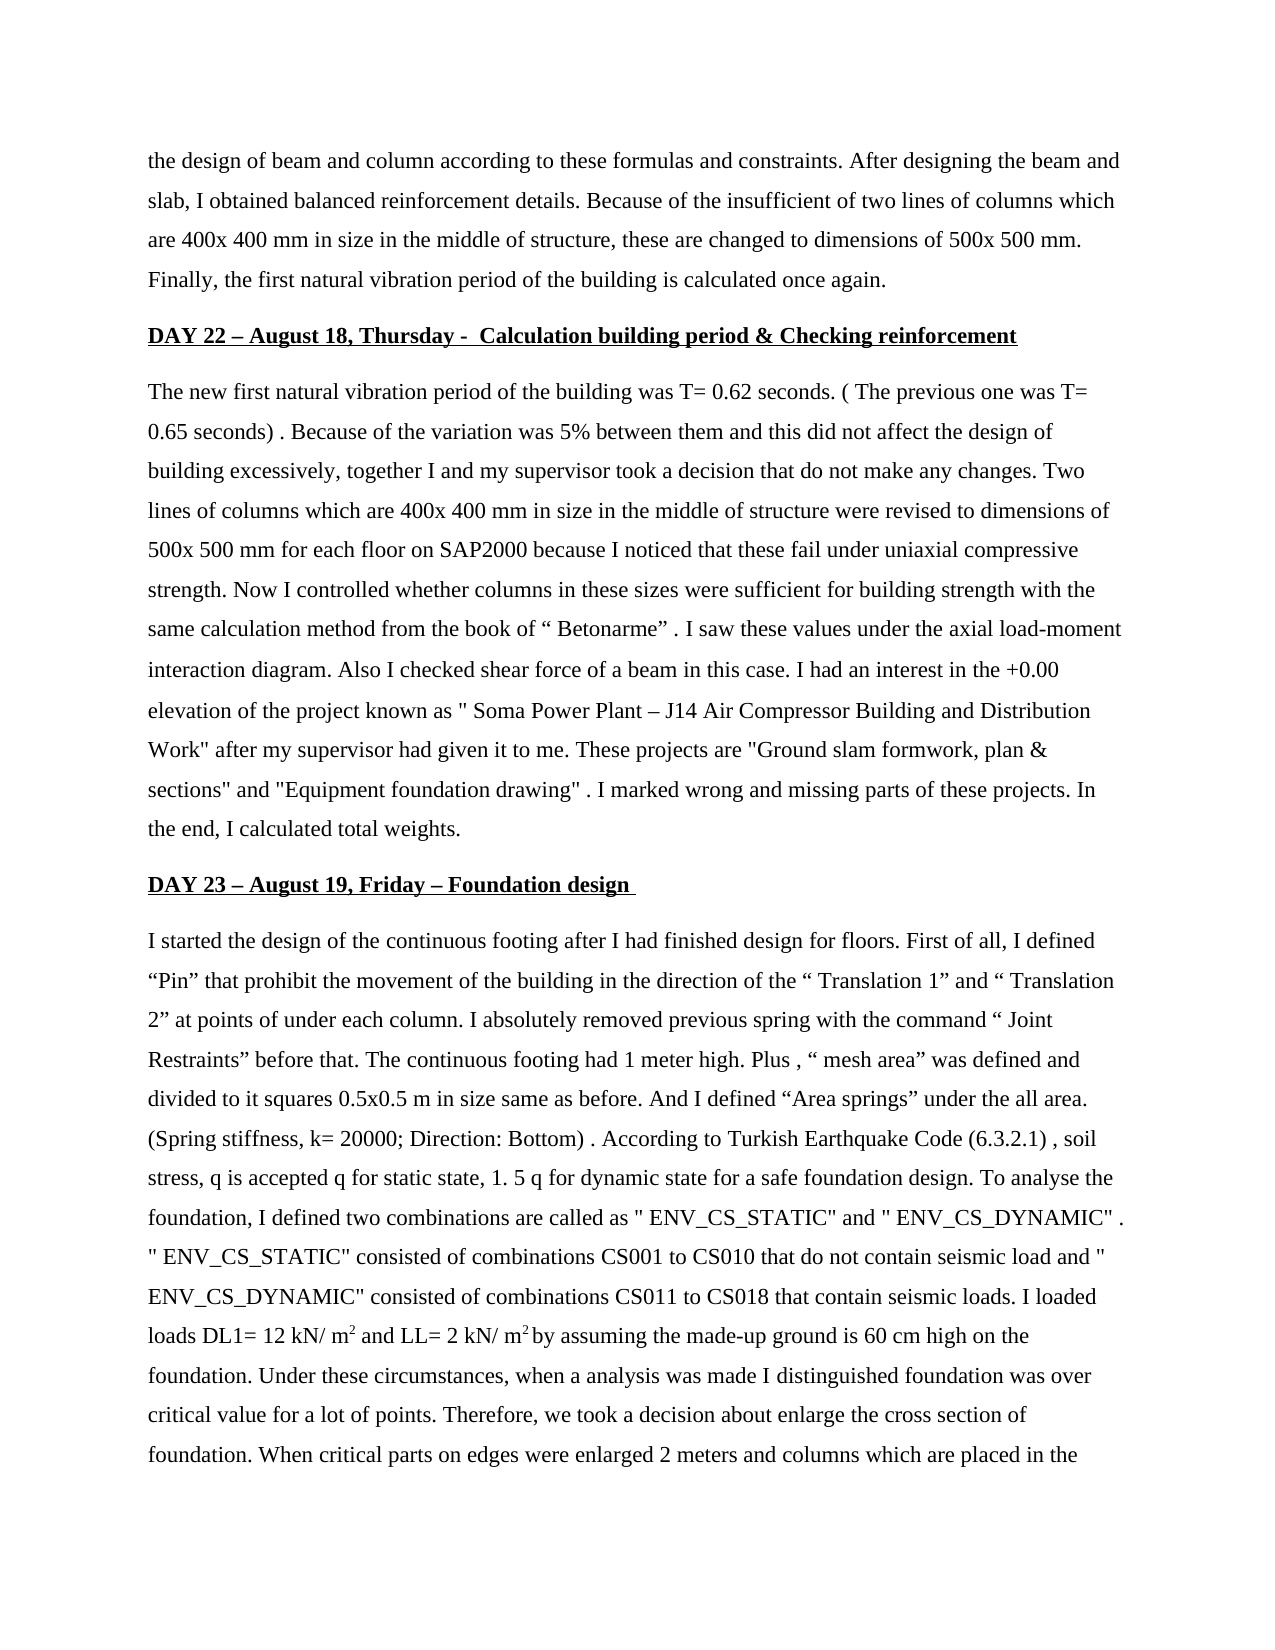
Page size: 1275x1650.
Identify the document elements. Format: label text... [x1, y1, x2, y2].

text The new first natural vibration period of the building was T= 0.62 seconds. ( The previous one was T= 0.65 seconds) . Because of the variation was 5% between them and this did not affect the design of building excessively, together I and my supervisor took a decision that do not make any changes. Two lines of columns which are 400x 400 mm in size in the middle of structure were revised to dimensions of 500x 500 mm for each floor on SAP2000 because I noticed that these fail under uniaxial compressive strength. Now I controlled whether columns in these sizes were sufficient for building strength with the same calculation method from the book of “ Betonarme” . I saw these values under the axial load-moment interaction diagram. Also I checked shear force of a beam in this case. I had an interest in the +0.00 elevation of the project known as " Soma Power Plant – J14 Air Compressor Building and Distribution Work" after my supervisor had given it to me. These projects are "Ground slam formwork, plan & sections" and "Equipment foundation drawing" . I marked wrong and missing parts of these projects. In the end, I calculated total weights. [148, 378, 1127, 841]
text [148, 927, 1127, 1467]
text DAY 23 – August 19, Friday – Foundation design [148, 871, 1127, 898]
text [148, 148, 1127, 292]
text DAY 22 – August 18, Thursday - Calculation building period & Checking reinforcement [148, 322, 1127, 348]
